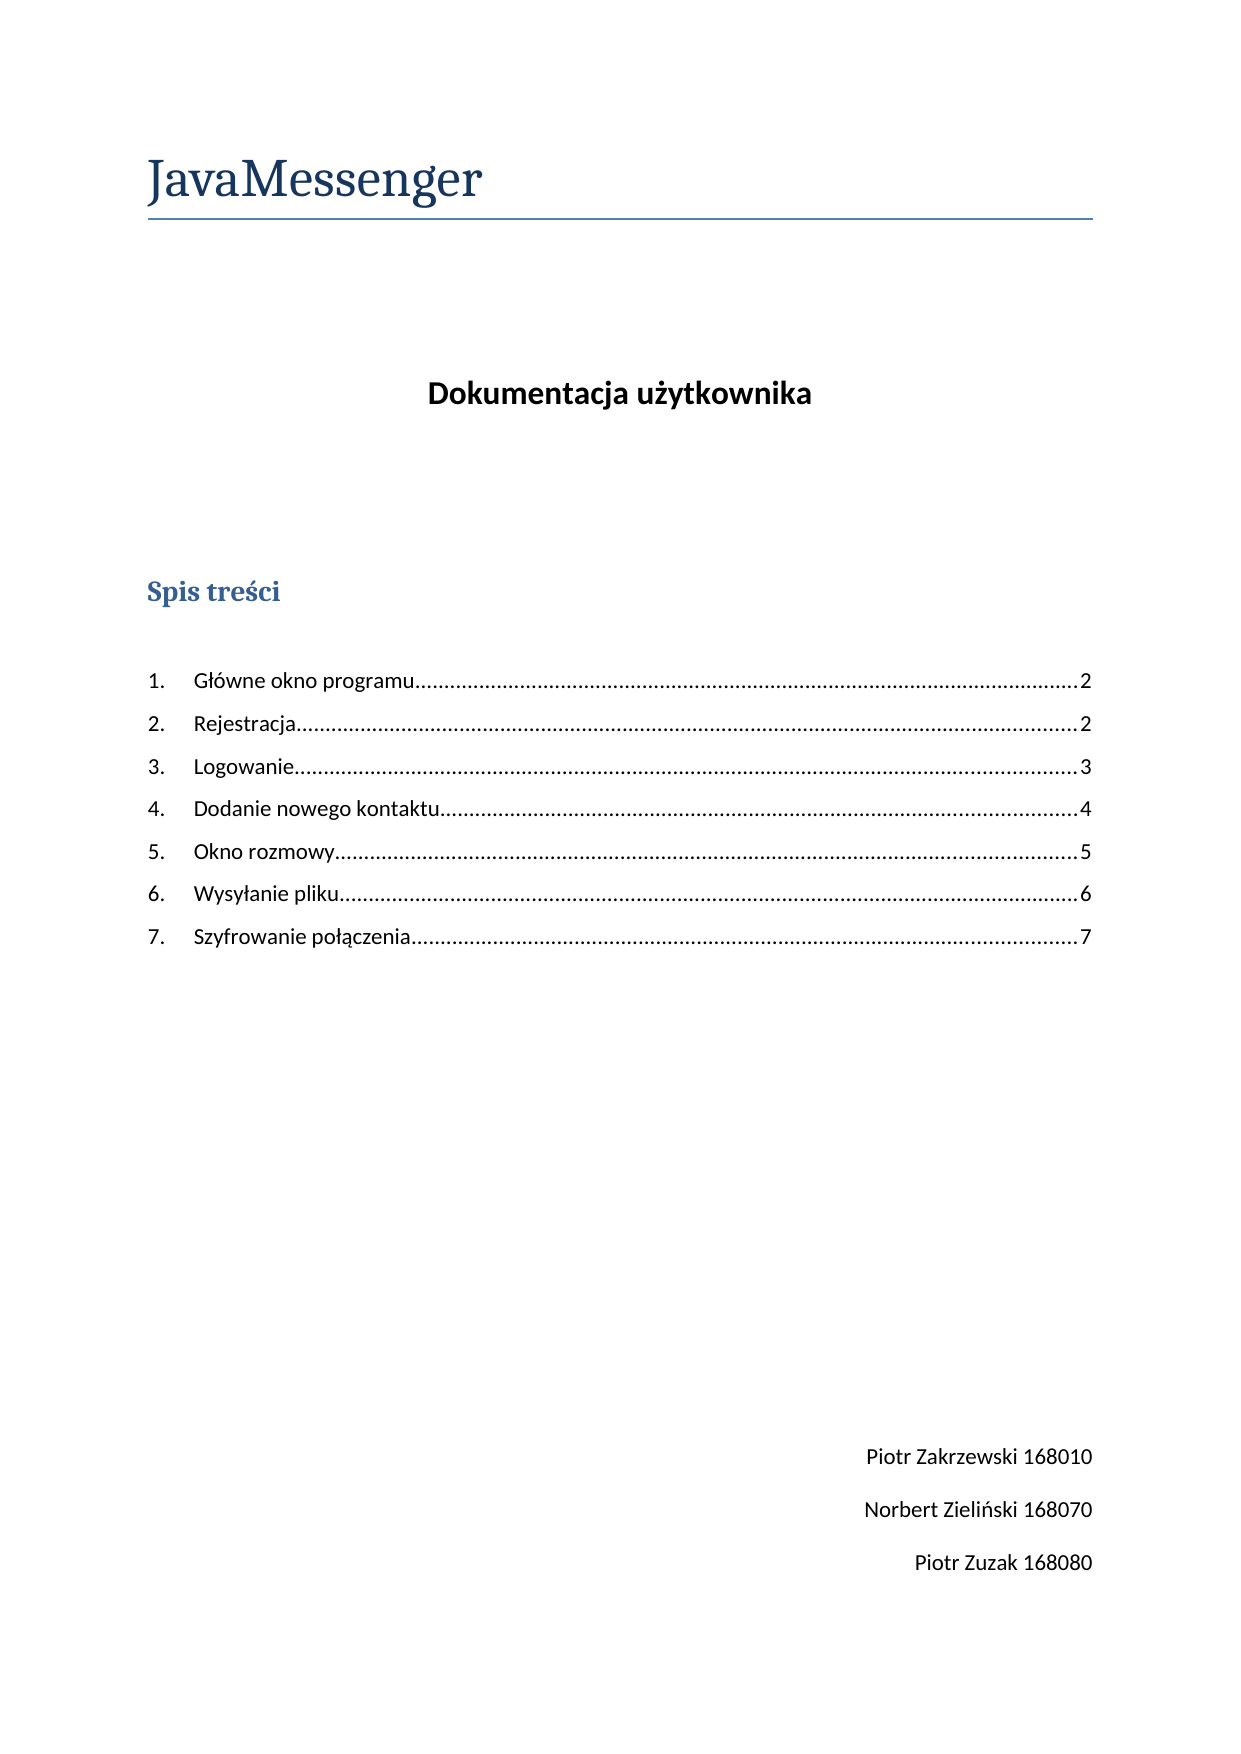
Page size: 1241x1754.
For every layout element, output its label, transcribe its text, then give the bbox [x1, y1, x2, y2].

text Piotr Zuzak 168080 [148, 1548, 1093, 1576]
text Norbert Zieliński 168070 [148, 1495, 1093, 1523]
text Dokumentacja użytkownika [148, 372, 1093, 413]
title JavaMessenger [148, 148, 1093, 218]
text Piotr Zakrzewski 168010 [148, 1442, 1093, 1470]
